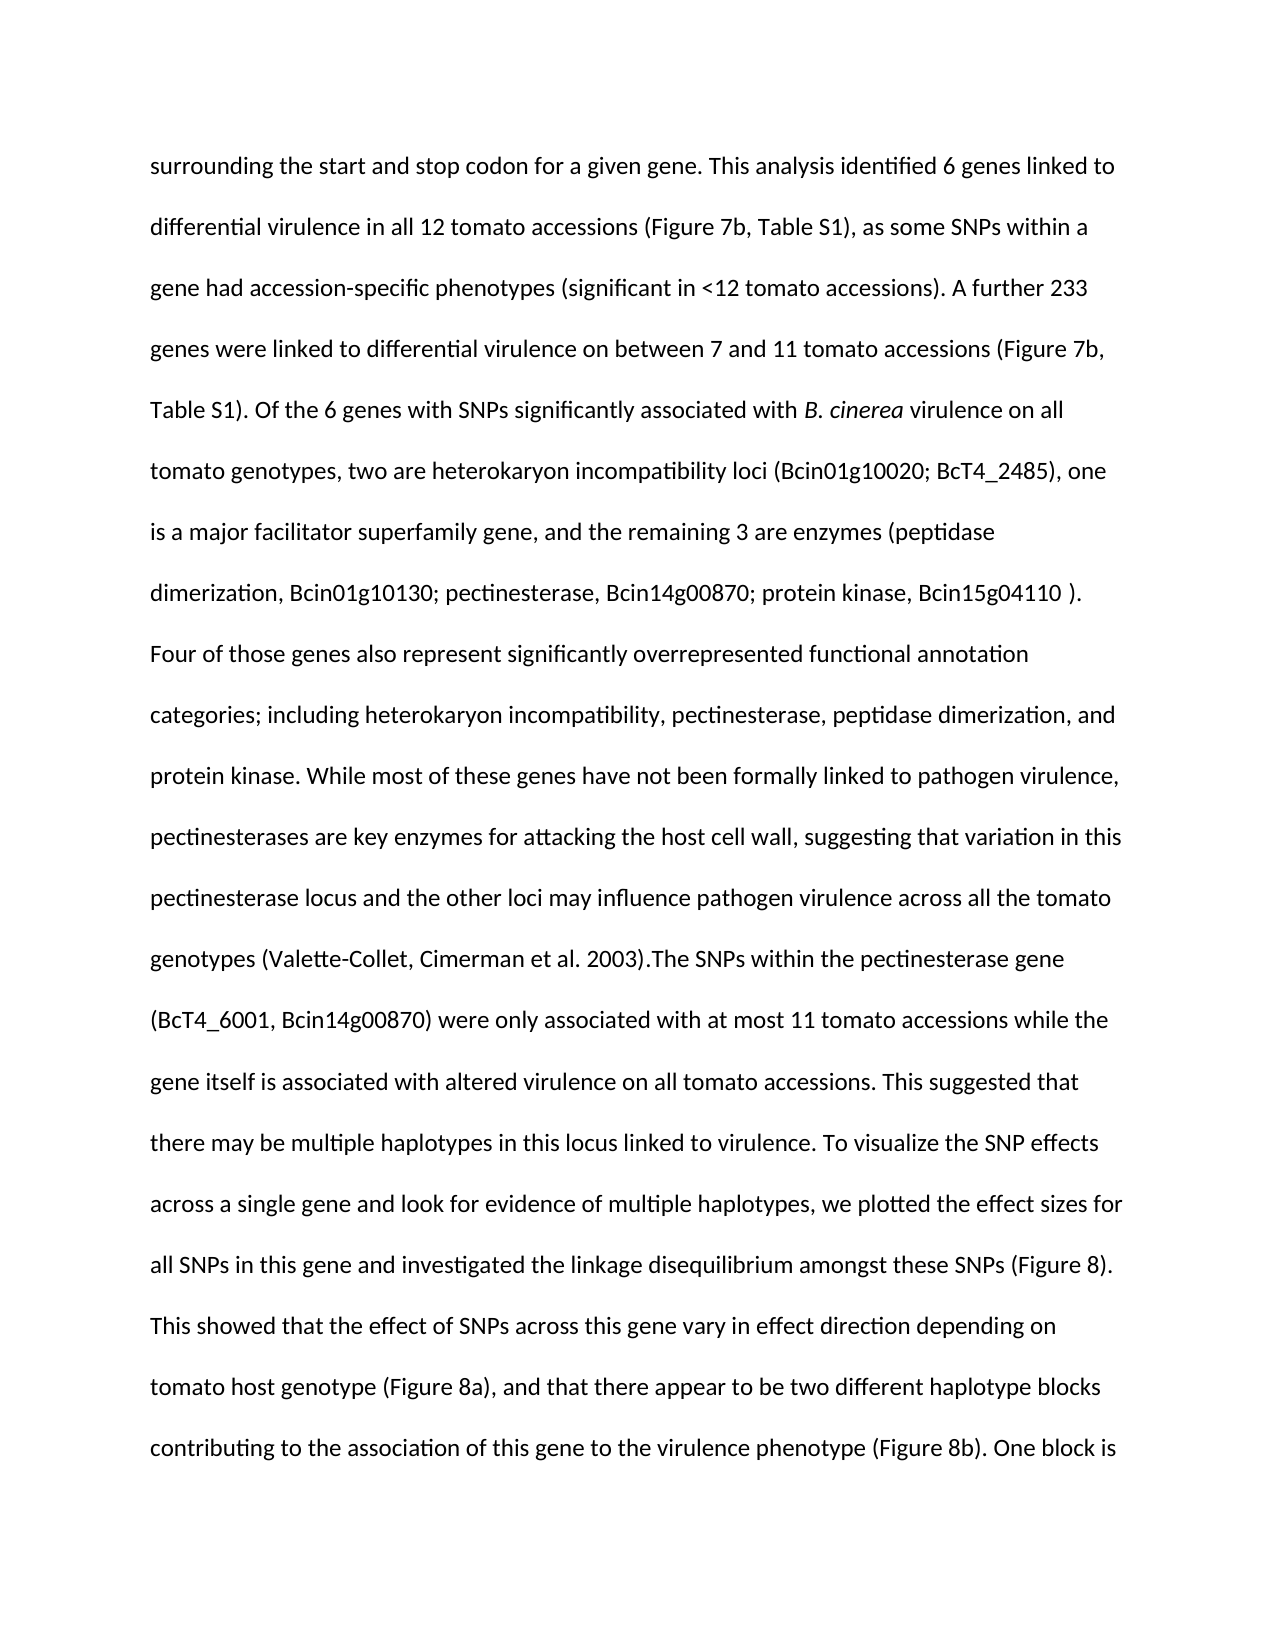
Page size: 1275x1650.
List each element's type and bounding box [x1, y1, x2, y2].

text [150, 150, 1125, 1462]
